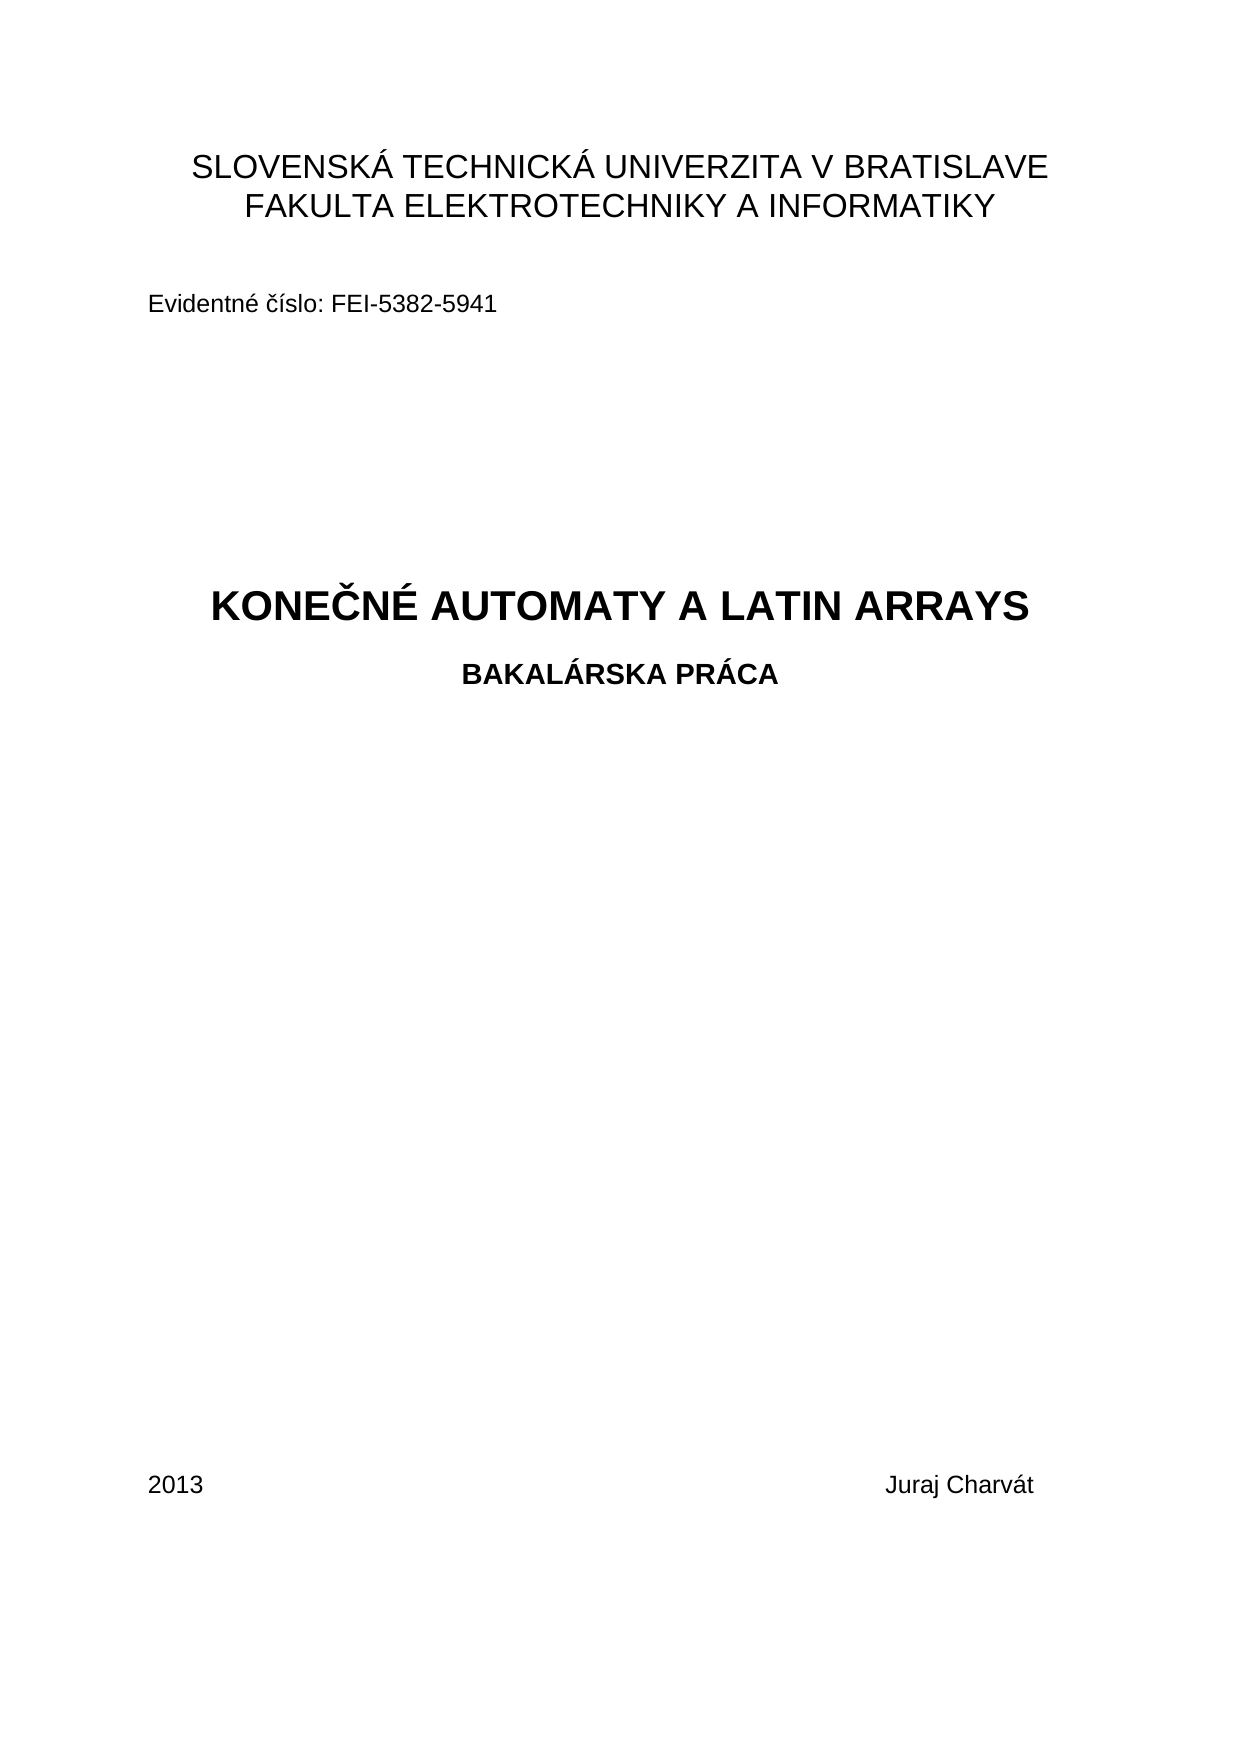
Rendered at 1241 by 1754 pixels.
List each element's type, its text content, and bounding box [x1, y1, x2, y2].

text BAKALÁRSKA PRÁCA [148, 657, 1093, 690]
text FAKULTA ELEKTROTECHNIKY A INFORMATIKY [148, 186, 1093, 224]
text 2013 Juraj Charvát [148, 1470, 1093, 1499]
text Evidentné číslo: FEI-5382-5941 [148, 289, 1093, 318]
text SLOVENSKÁ TECHNICKÁ UNIVERZITA V BRATISLAVE [148, 148, 1093, 186]
text KONEČNÉ AUTOMATY A LATIN ARRAYS [148, 581, 1093, 629]
